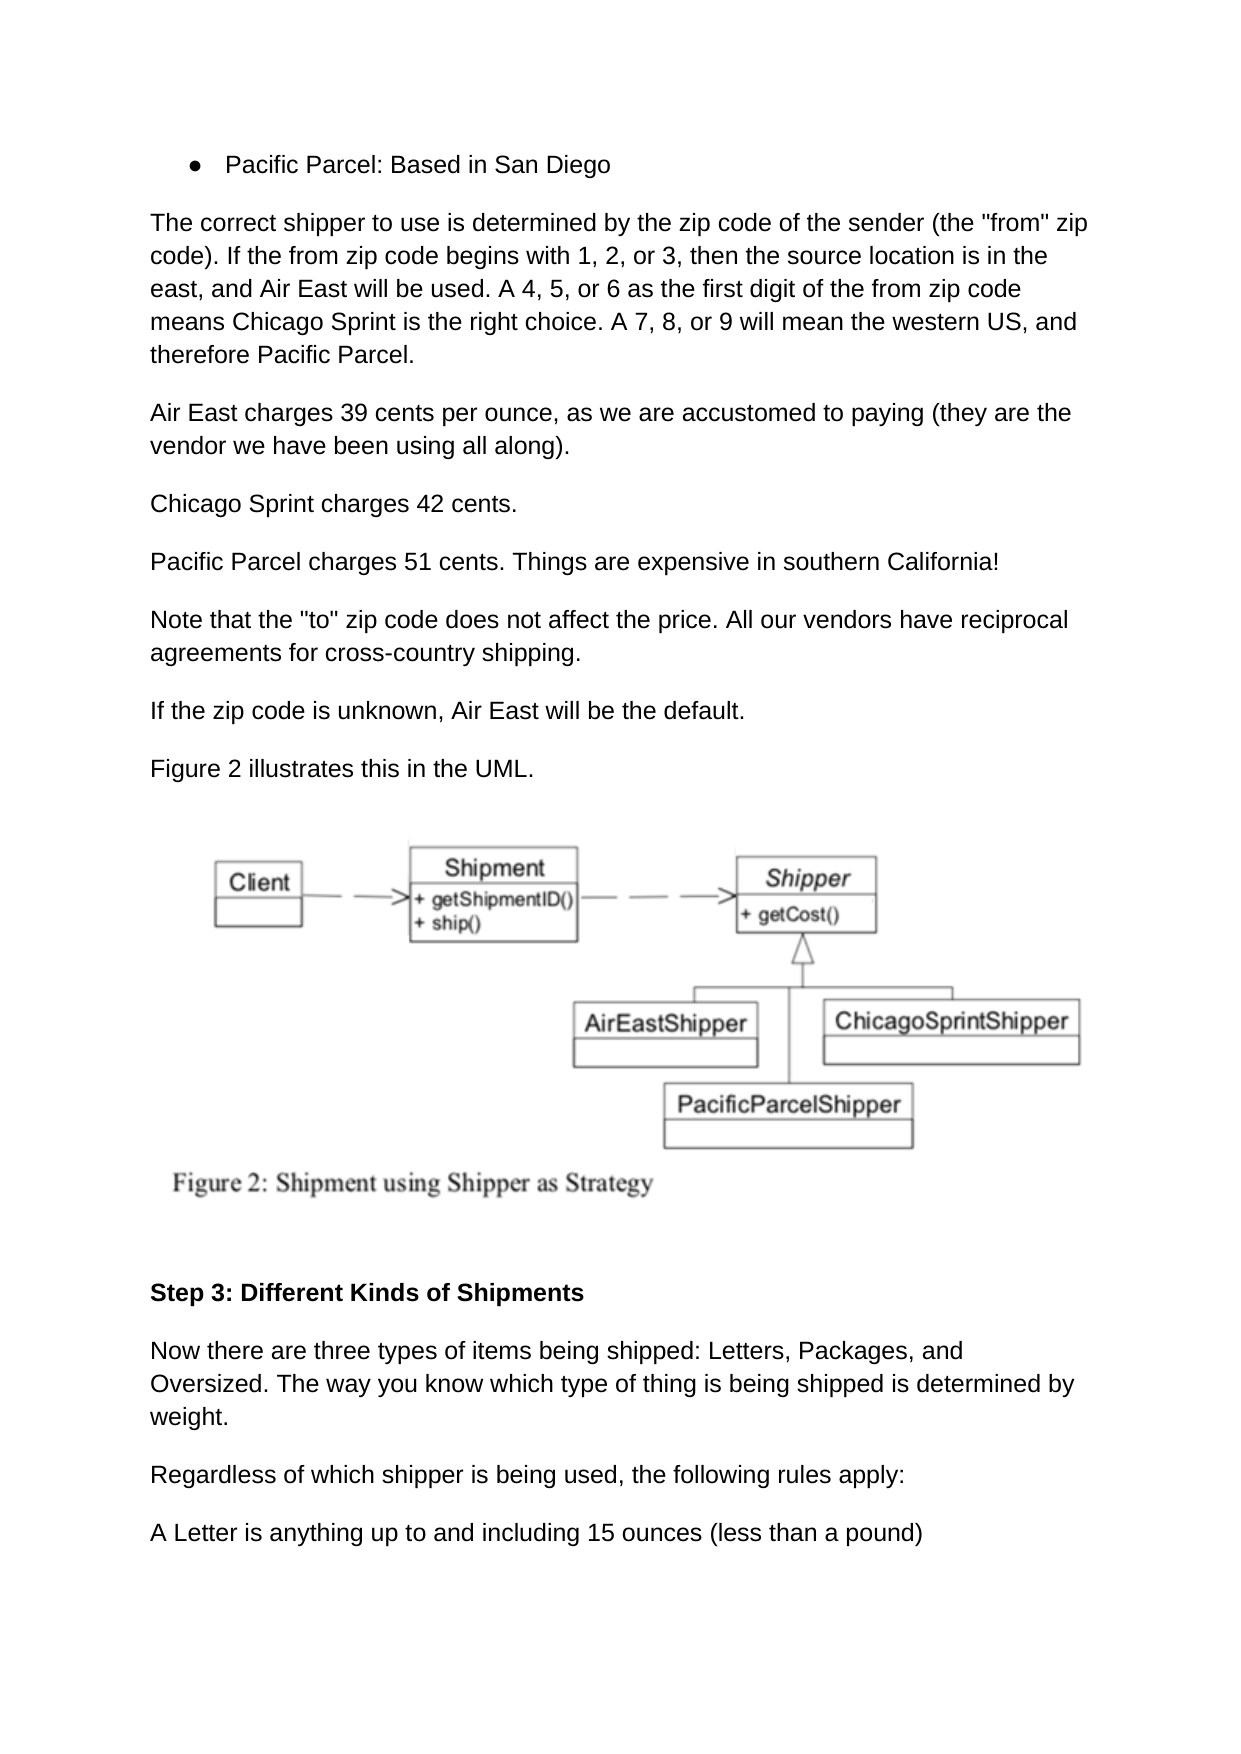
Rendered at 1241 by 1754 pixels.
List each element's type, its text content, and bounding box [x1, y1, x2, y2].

text Note that the "to" zip code does not affect the price. All our vendors have reciprocal agreements for cross-country shipping. [150, 605, 1090, 667]
text Step 3: Different Kinds of Shipments [150, 1278, 1090, 1306]
text A Letter is anything up to and including 15 ounces (less than a pound) [150, 1518, 1090, 1547]
text If the zip code is unknown, Air East will be the default. [150, 696, 1090, 725]
text Regardless of which shipper is being used, the following rules apply: [150, 1460, 1090, 1488]
list Pacific Parcel: Based in San Diego [187, 150, 1090, 179]
text The correct shipper to use is determined by the zip code of the sender (the "from" zip code). If the from zip code begins with 1, 2, or 3, then the source location is in the east, and Air East will be used. A 4, 5, or 6 as the first digit of the from zip code means Chicago Sprint is the right choice. A 7, 8, or 9 will mean the western US, and therefore Pacific Parcel. [150, 208, 1090, 369]
text Pacific Parcel charges 51 cents. Things are expensive in southern California! [150, 547, 1090, 576]
text Chicago Sprint charges 42 cents. [150, 489, 1090, 518]
text Air East charges 39 cents per ounce, as we are accustomed to paying (they are the vendor we have been using all along). [150, 398, 1090, 460]
text Now there are three types of items being shipped: Letters, Packages, and Oversized. The way you know which type of thing is being shipped is determined by weight. [150, 1336, 1090, 1431]
picture [150, 812, 1091, 1216]
text Figure 2 illustrates this in the UML. [150, 754, 1090, 783]
